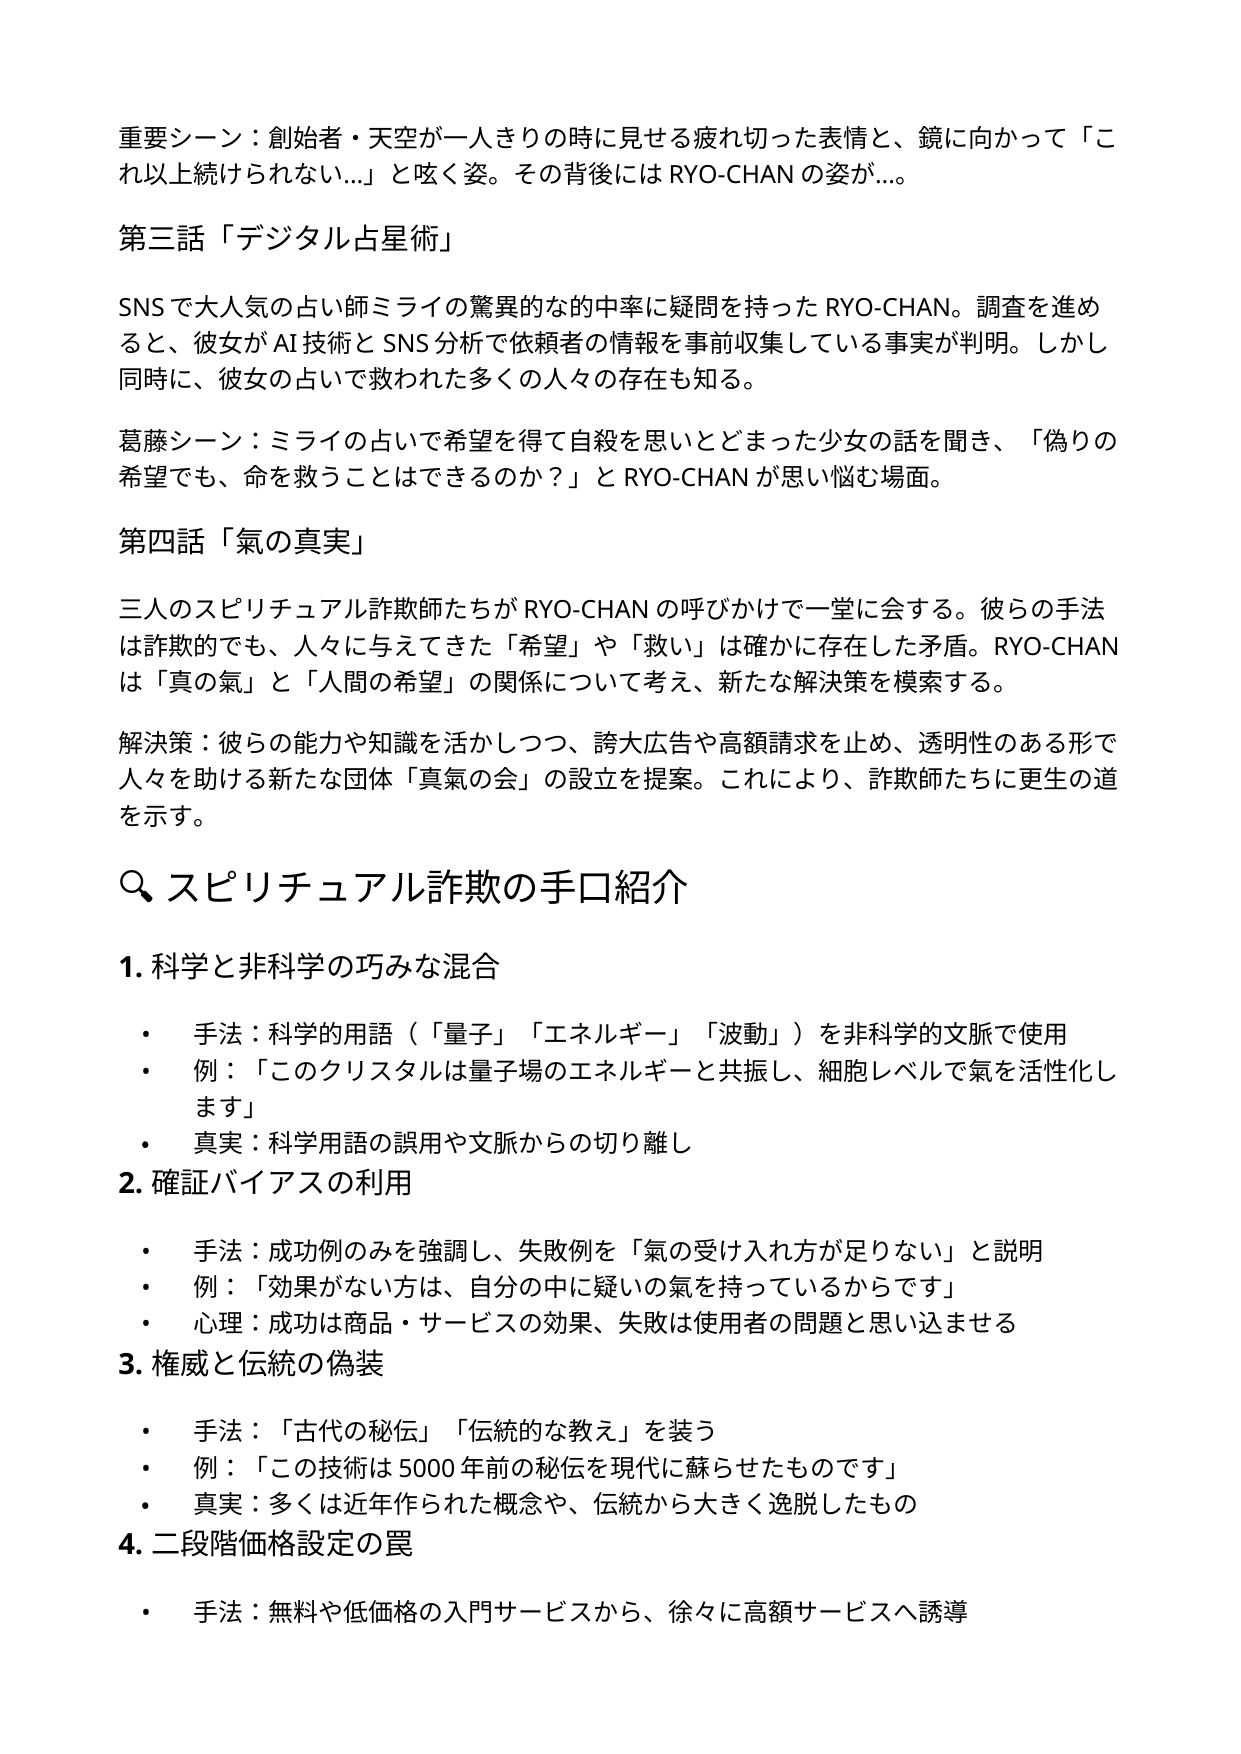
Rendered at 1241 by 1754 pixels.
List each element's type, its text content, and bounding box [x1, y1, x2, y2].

text 解決策：彼らの能力や知識を活かしつつ、誇大広告や高額請求を止め、透明性のある形で人々を助ける新たな団体「真氣の会」の設立を提案。これにより、詐欺師たちに更生の道を示す。 [118, 724, 1122, 832]
text 重要シーン：創始者・天空が一人きりの時に見せる疲れ切った表情と、鏡に向かって「これ以上続けられない...」と呟く姿。その背後にはRYO-CHANの姿が...。 [118, 118, 1122, 191]
list 例：「このクリスタルは量子場のエネルギーと共振し、細胞レベルで氣を活性化します」 [141, 1051, 1122, 1123]
text SNSで大人気の占い師ミライの驚異的な的中率に疑問を持ったRYO-CHAN。調査を進めると、彼女がAI技術とSNS分析で依頼者の情報を事前収集している事実が判明。しかし同時に、彼女の占いで救われた多くの人々の存在も知る。 [118, 287, 1122, 396]
text 第四話「氣の真実」 [118, 518, 1122, 561]
list 手法：成功例のみを強調し、失敗例を「氣の受け入れ方が足りない」と説明 [141, 1231, 1122, 1268]
text 葛藤シーン：ミライの占いで希望を得て自殺を思いとどまった少女の話を聞き、「偽りの希望でも、命を救うことはできるのか？」とRYO-CHANが思い悩む場面。 [118, 421, 1122, 493]
list 例：「効果がない方は、自分の中に疑いの氣を持っているからです」 [141, 1268, 1122, 1304]
list 手法：無料や低価格の入門サービスから、徐々に高額サービスへ誘導 [141, 1592, 1122, 1628]
text 1. 科学と非科学の巧みな混合 [118, 943, 1122, 986]
text 三人のスピリチュアル詐欺師たちがRYO-CHANの呼びかけで一堂に会する。彼らの手法は詐欺的でも、人々に与えてきた「希望」や「救い」は確かに存在した矛盾。RYO-CHANは「真の氣」と「人間の希望」の関係について考え、新たな解決策を模索する。 [118, 590, 1122, 699]
text 2. 確証バイアスの利用 [118, 1160, 1122, 1202]
list 手法：科学的用語（「量子」「エネルギー」「波動」）を非科学的文脈で使用 [141, 1015, 1122, 1051]
list 心理：成功は商品・サービスの効果、失敗は使用者の問題と思い込ませる [141, 1304, 1122, 1340]
text 🔍 スピリチュアル詐欺の手口紹介 [118, 857, 1122, 912]
list 真実：多くは近年作られた概念や、伝統から大きく逸脱したもの [141, 1484, 1122, 1521]
list 真実：科学用語の誤用や文脈からの切り離し [141, 1123, 1122, 1160]
text 3. 権威と伝統の偽装 [118, 1340, 1122, 1383]
list 例：「この技術は5000年前の秘伝を現代に蘇らせたものです」 [141, 1448, 1122, 1484]
list 手法：「古代の秘伝」「伝統的な教え」を装う [141, 1412, 1122, 1448]
text 4. 二段階価格設定の罠 [118, 1521, 1122, 1563]
text 第三話「デジタル占星術」 [118, 216, 1122, 258]
